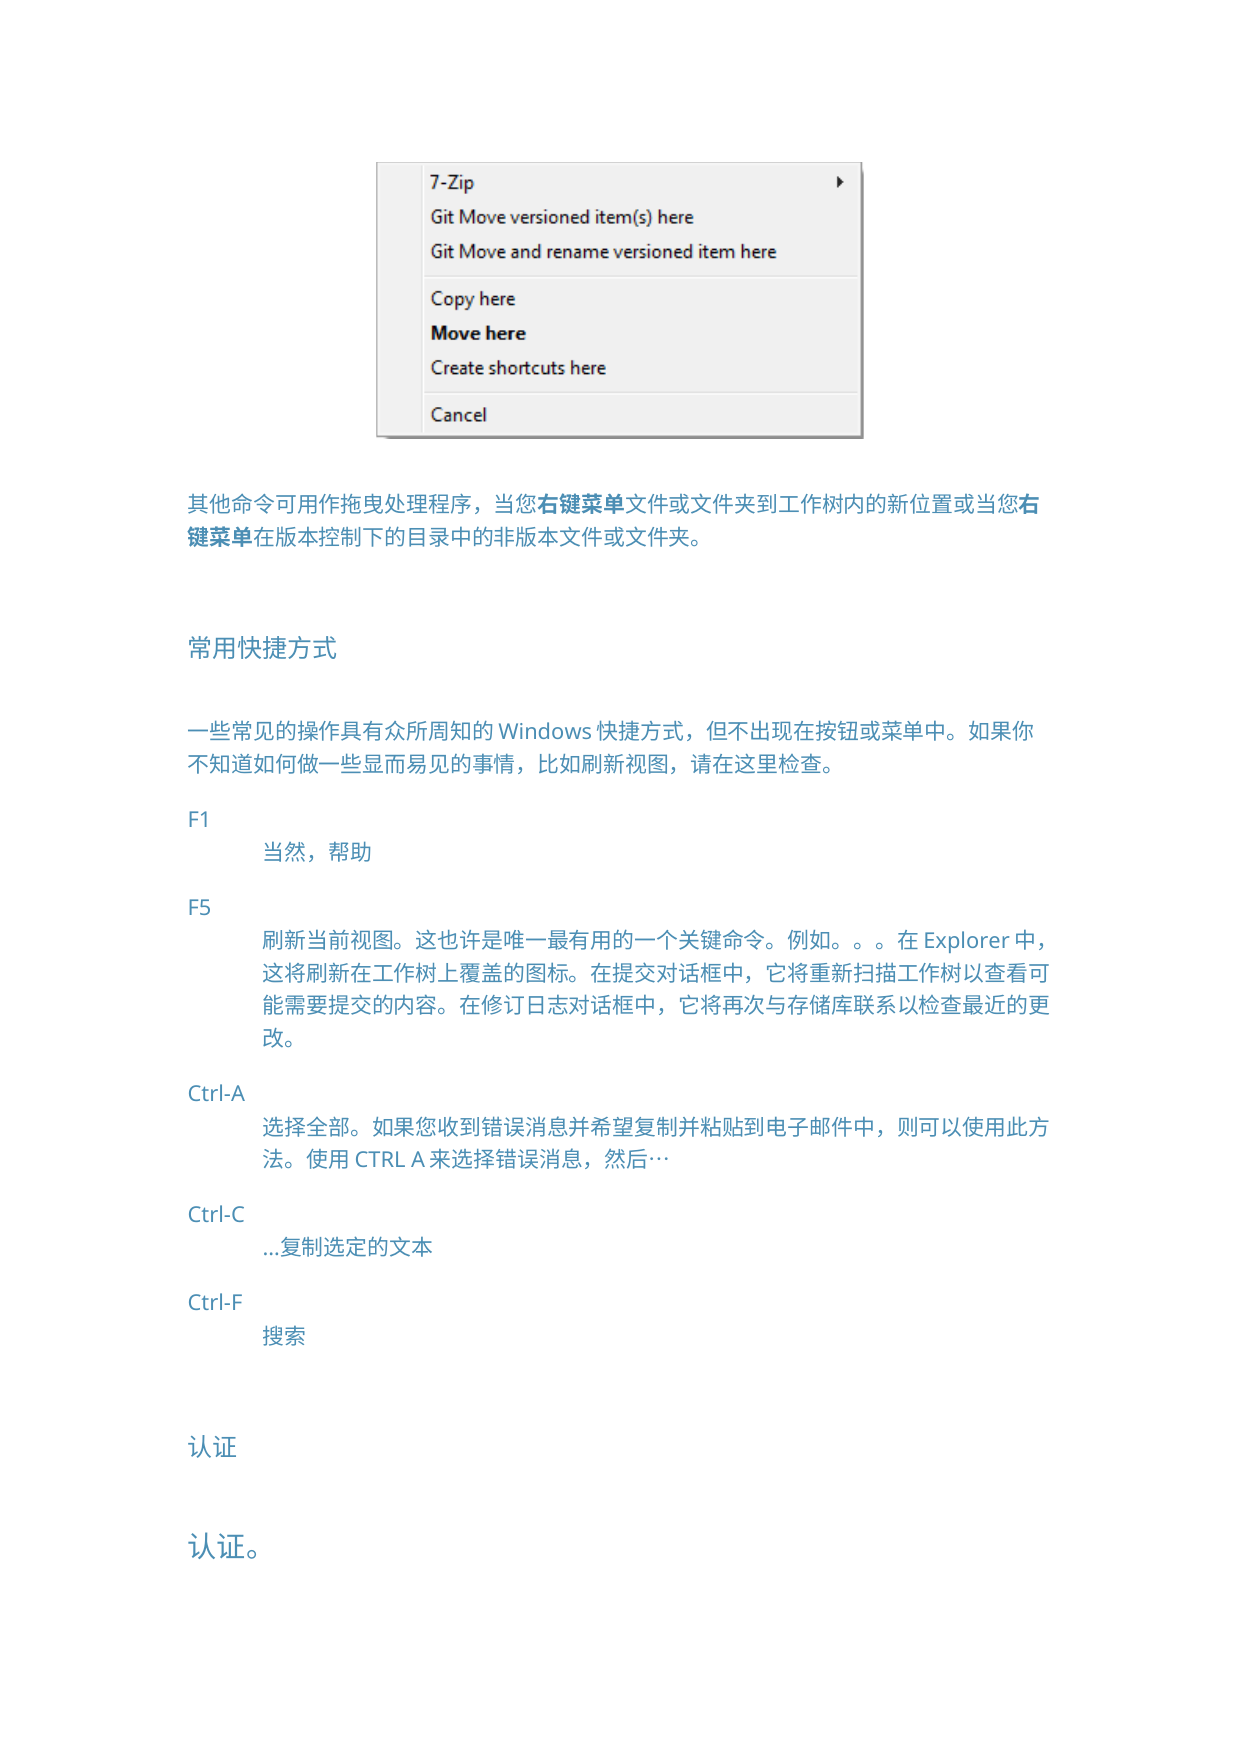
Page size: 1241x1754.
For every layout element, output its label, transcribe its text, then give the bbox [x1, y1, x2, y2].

text …复制选定的文本 [262, 1230, 1053, 1262]
text Ctrl-F [187, 1286, 1053, 1318]
text 一些常见的操作具有众所周知的Windows快捷方式，但不出现在按钮或菜单中。如果你不知道如何做一些显而易见的事情，比如刷新视图，请在这里检查。 [187, 714, 1053, 779]
text F1 [187, 802, 1053, 835]
text 当然，帮助 [262, 835, 1053, 867]
subtitle 常用快捷方式 [187, 614, 1053, 679]
text 其他命令可用作拖曳处理程序，当您右键菜单文件或文件夹到工作树内的新位置或当您右键菜单在版本控制下的目录中的非版本文件或文件夹。 [187, 454, 1053, 552]
text 选择全部。如果您收到错误消息并希望复制并粘贴到电子邮件中，则可以使用此方法。使用CTRL A来选择错误消息，然后… [262, 1109, 1053, 1174]
text Ctrl-A [187, 1077, 1053, 1109]
text Ctrl-C [187, 1197, 1053, 1230]
subtitle 认证 [187, 1413, 1053, 1478]
subtitle 认证。 [187, 1513, 1053, 1578]
text 搜索 [262, 1318, 1053, 1351]
picture [376, 162, 864, 439]
text F5 [187, 891, 1053, 923]
text 刷新当前视图。这也许是唯一最有用的一个关键命令。例如。。。在Explorer中，这将刷新在工作树上覆盖的图标。在提交对话框中，它将重新扫描工作树以查看可能需要提交的内容。在修订日志对话框中，它将再次与存储库联系以检查最近的更改。 [262, 923, 1053, 1053]
